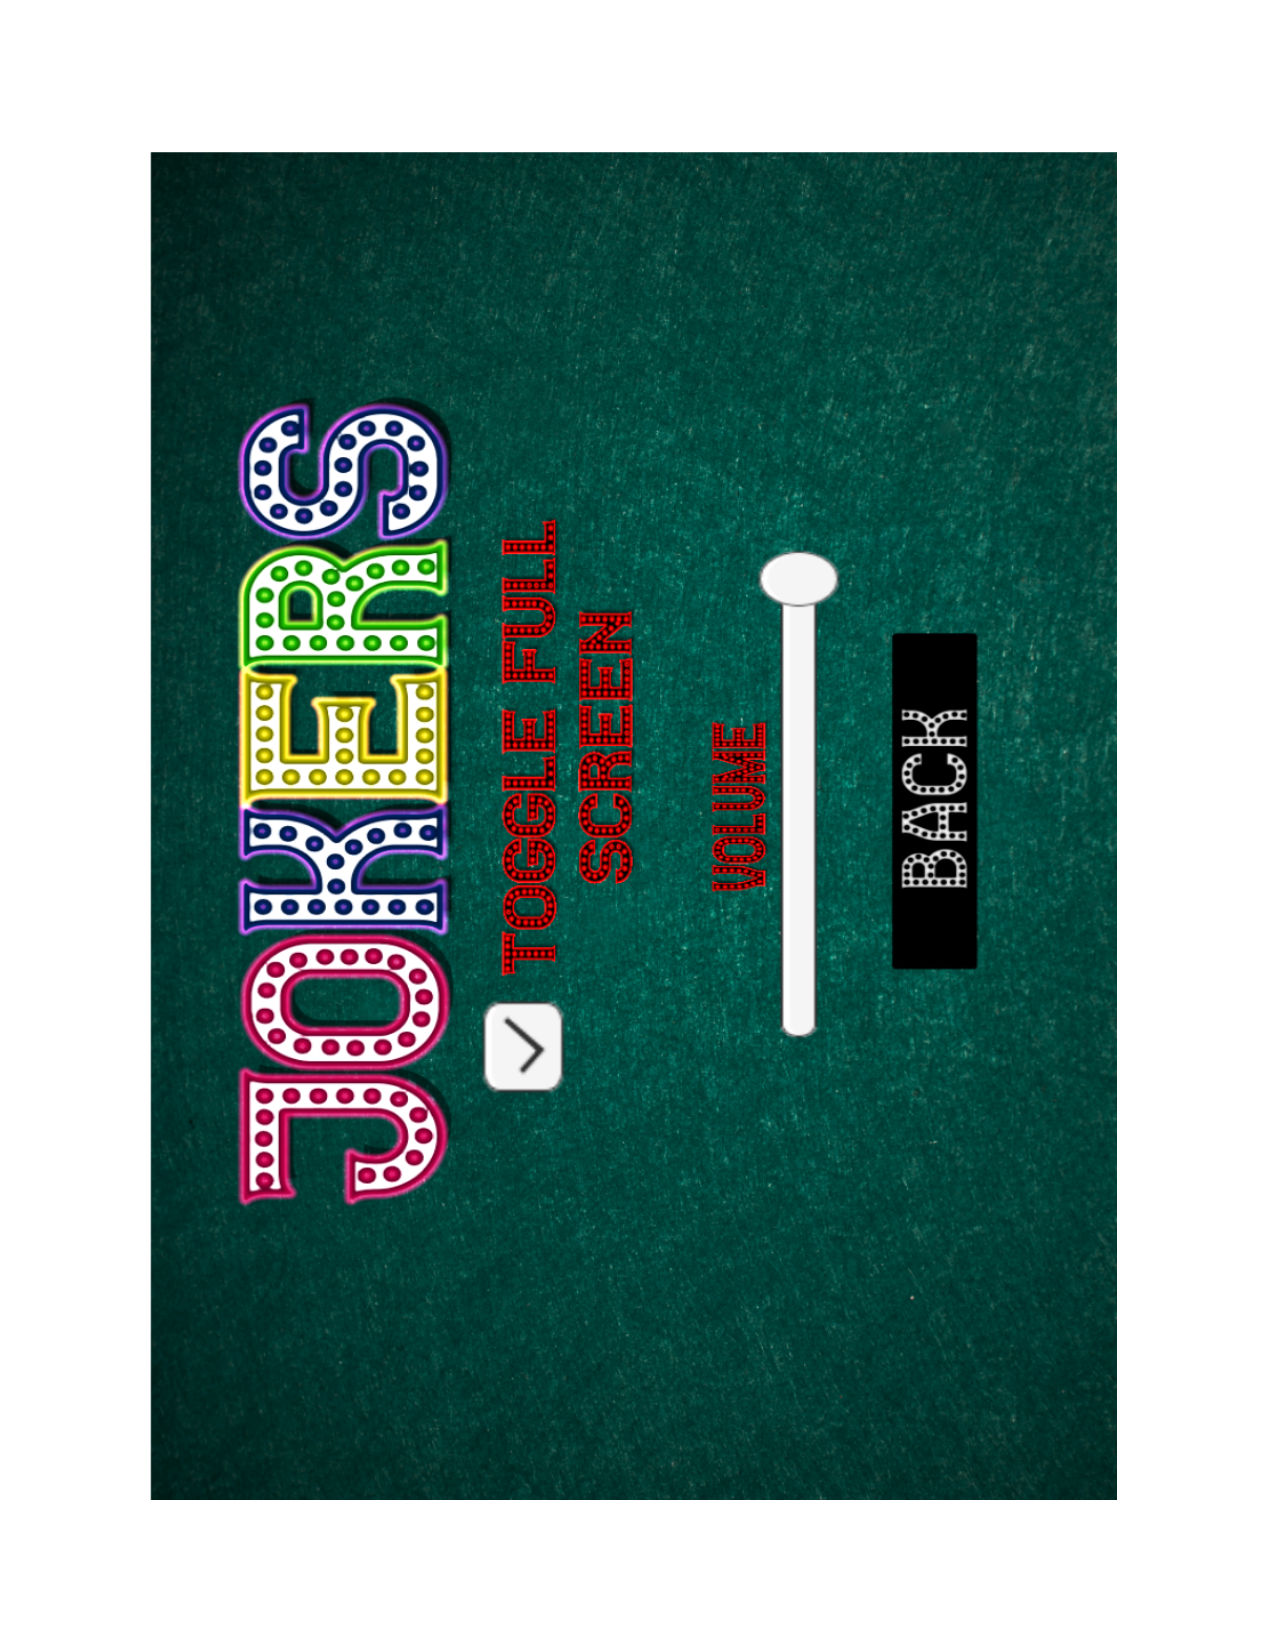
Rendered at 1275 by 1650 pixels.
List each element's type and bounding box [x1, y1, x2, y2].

picture [152, 153, 1115, 1500]
